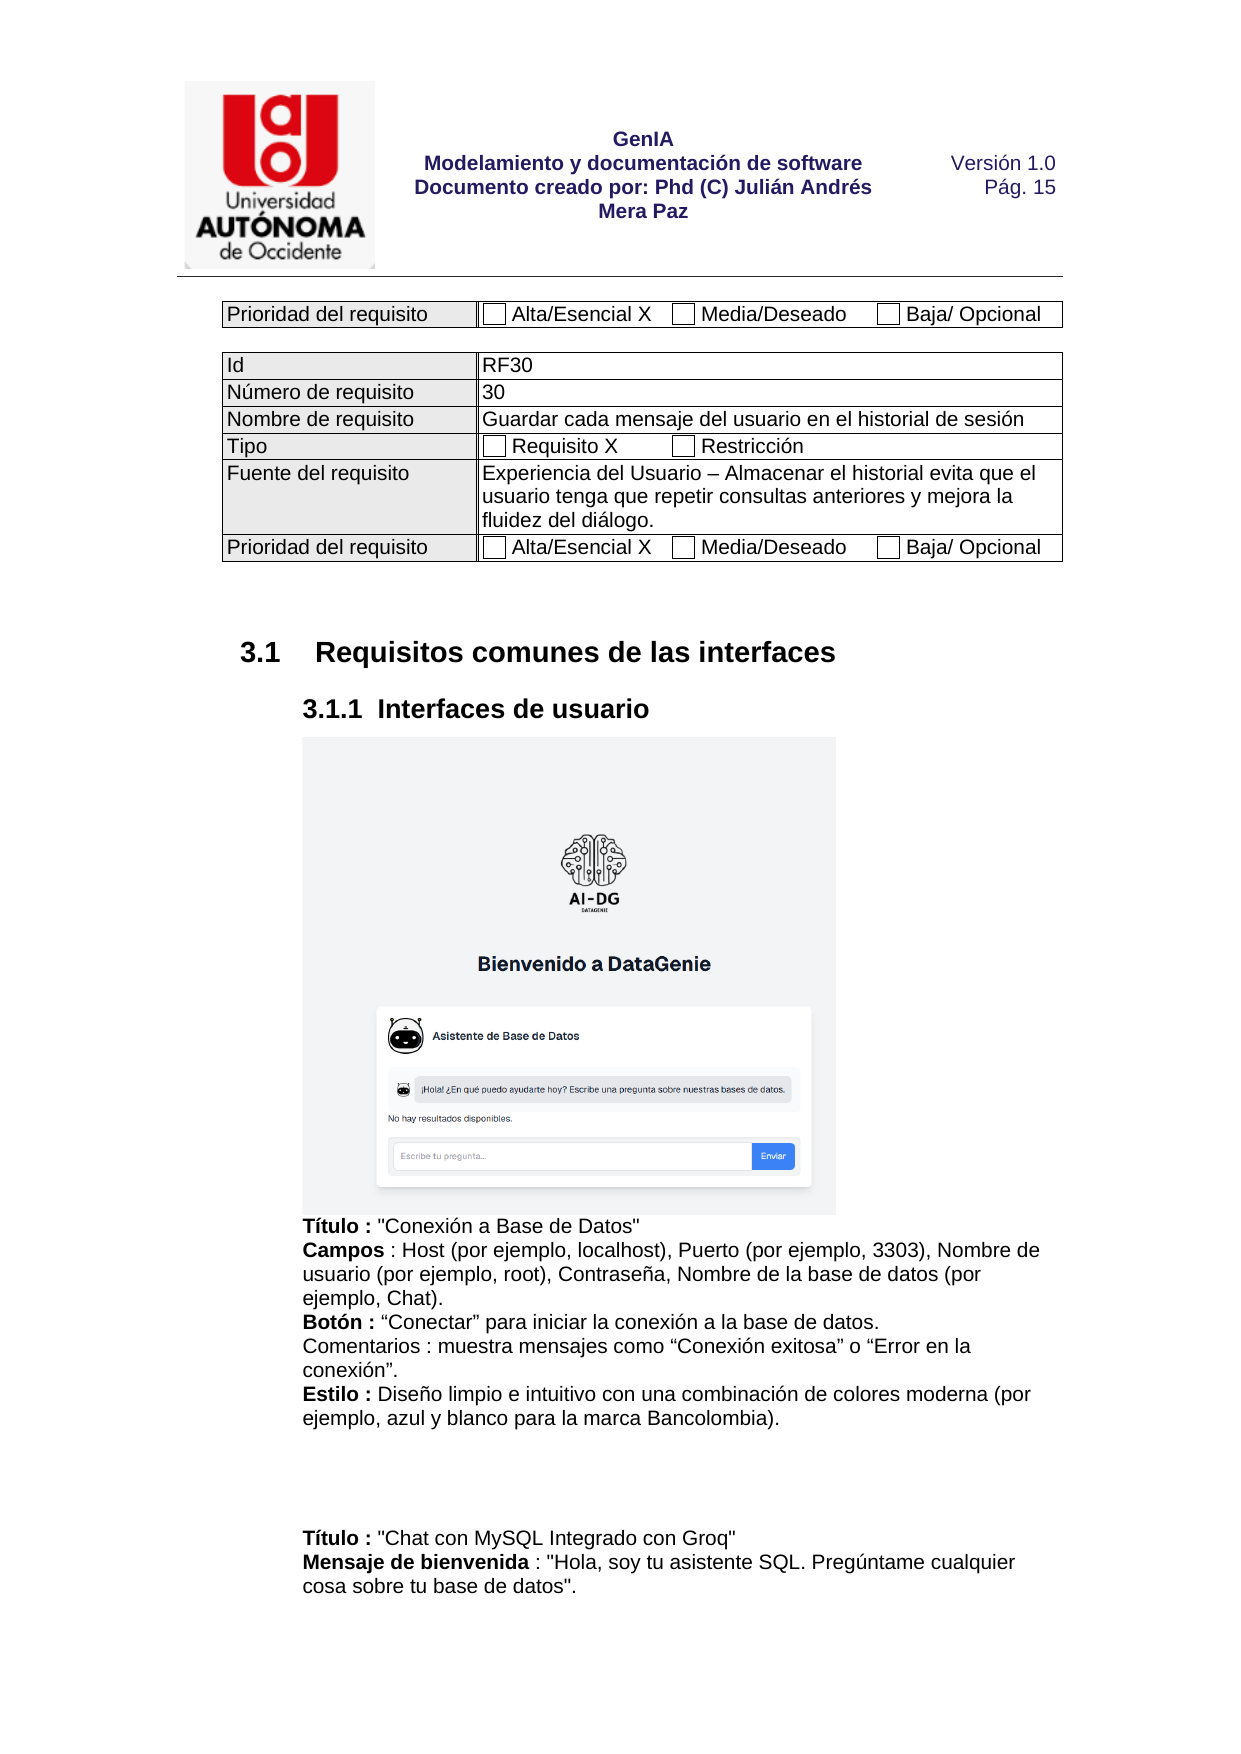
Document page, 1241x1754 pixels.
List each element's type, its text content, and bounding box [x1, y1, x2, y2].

table_cell Tipo [223, 434, 476, 459]
text Comentarios : muestra mensajes como “Conexión exitosa” o “Error en la conexión”. [302, 1334, 1063, 1382]
text Campos : Host (por ejemplo, localhost), Puerto (por ejemplo, 3303), Nombre de usuario (por ejemplo, root), Contraseña, Nombre de la base de datos (por ejemplo, Chat). [302, 1238, 1063, 1310]
table_cell 30 [479, 380, 1062, 406]
subtitle Requisitos comunes de las interfaces [240, 635, 1063, 668]
text Estilo : Diseño limpio e intuitivo con una combinación de colores moderna (por ejemplo, azul y blanco para la marca Bancolombia). [302, 1382, 1063, 1430]
table_cell Prioridad del requisito [223, 302, 476, 327]
text Título : "Chat con MySQL Integrado con Groq" [302, 1526, 1063, 1549]
table_cell Nombre de requisito [223, 407, 476, 433]
table_cell Media/Deseado [664, 302, 869, 327]
table_cell Fuente del requisito [223, 460, 476, 534]
subtitle Interfaces de usuario [302, 693, 1063, 724]
picture [302, 730, 836, 1215]
table_cell Experiencia del Usuario – Almacenar el historial evita que el usuario tenga que repetir consultas anteriores y mejora la fluidez del diálogo. [479, 460, 1062, 534]
table_cell Requisito X [479, 434, 664, 459]
table_cell Prioridad del requisito [223, 535, 476, 561]
table_header Id [223, 353, 476, 379]
text Mensaje de bienvenida : "Hola, soy tu asistente SQL. Pregúntame cualquier cosa sobre tu base de datos". [302, 1549, 1063, 1597]
table_cell Baja/ Opcional [869, 535, 1062, 561]
table_cell Número de requisito [223, 380, 476, 406]
text Botón : “Conectar” para iniciar la conexión a la base de datos. [302, 1310, 1063, 1334]
table_cell Guardar cada mensaje del usuario en el historial de sesión [479, 407, 1062, 433]
table_cell Restricción [664, 434, 1062, 459]
table_cell Baja/ Opcional [869, 302, 1062, 327]
picture [184, 81, 375, 269]
table_cell Media/Deseado [664, 535, 869, 561]
text Título : "Conexión a Base de Datos" [302, 1214, 1063, 1238]
table_header RF30 [479, 353, 1062, 379]
table_cell Alta/Esencial X [479, 302, 664, 327]
table_cell Alta/Esencial X [479, 535, 664, 561]
